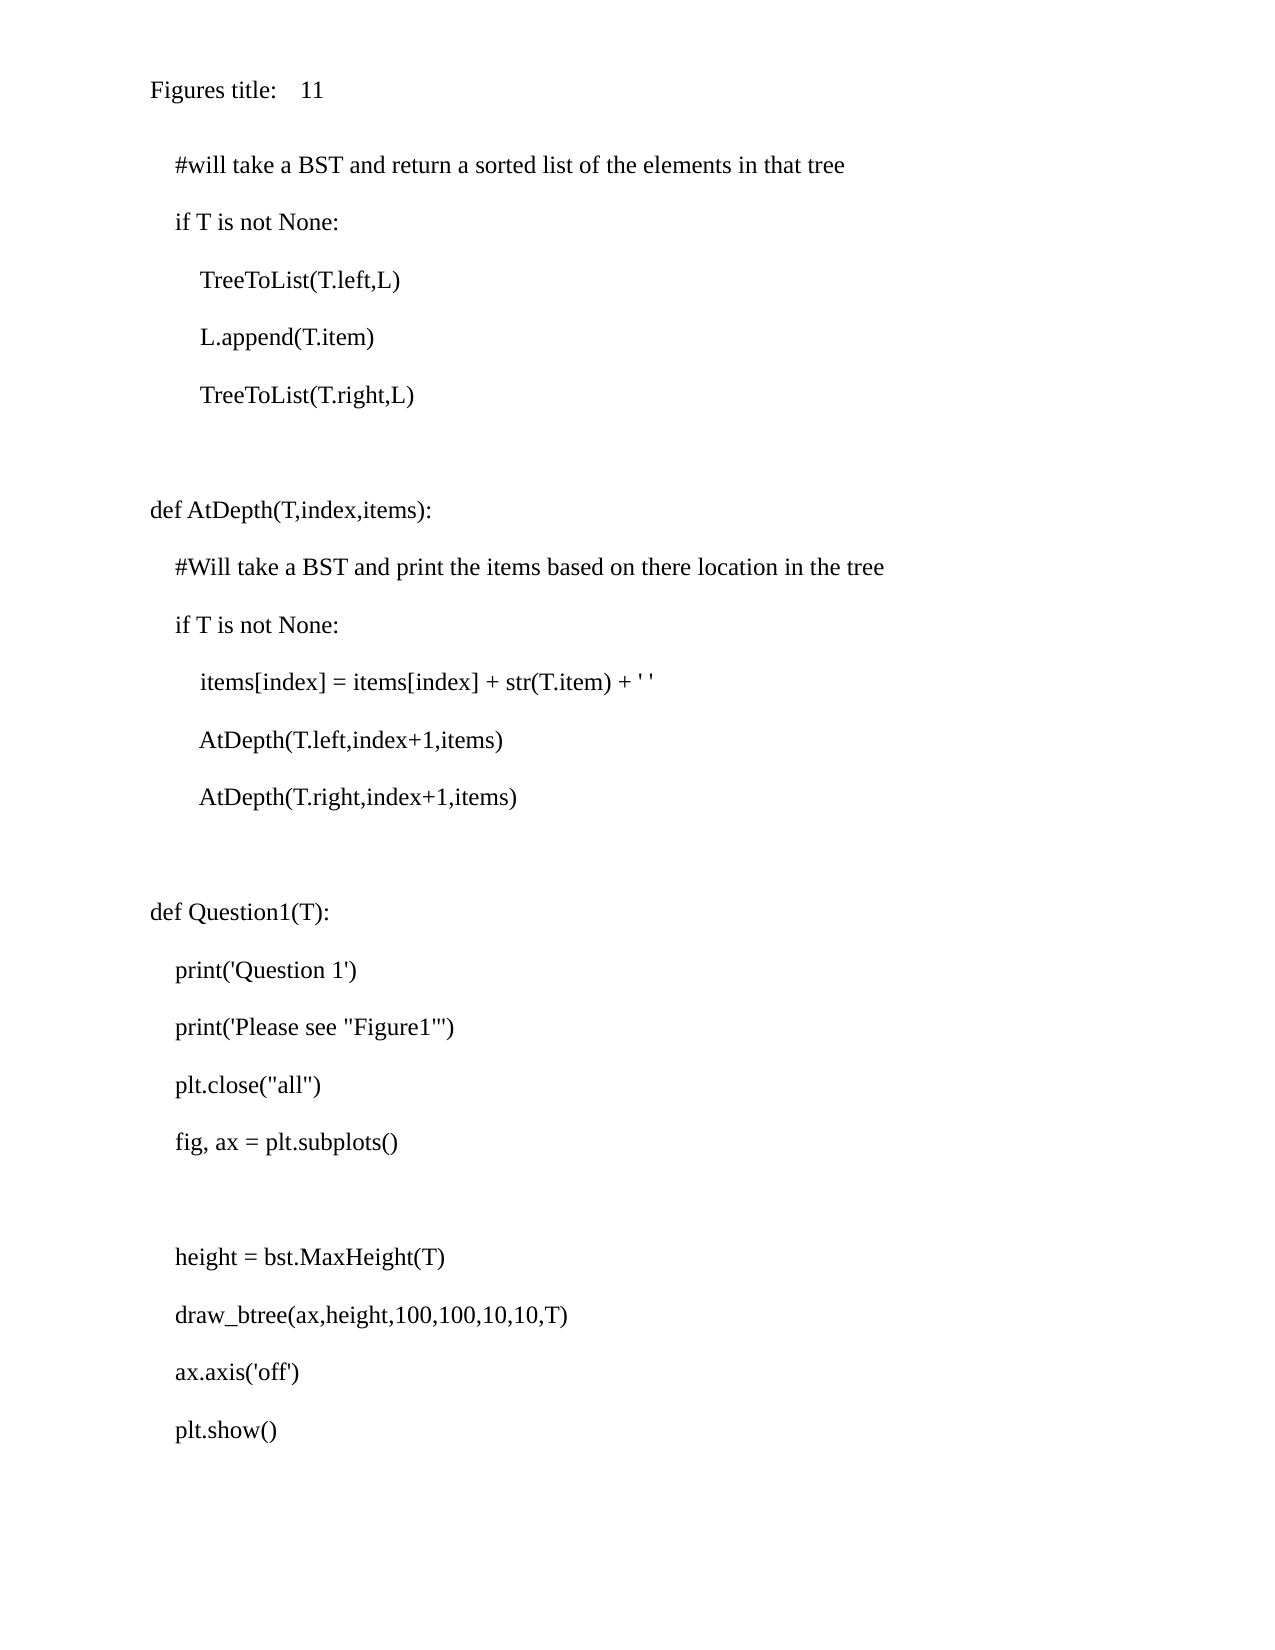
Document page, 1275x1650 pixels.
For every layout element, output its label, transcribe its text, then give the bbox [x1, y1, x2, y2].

text draw_btree(ax,height,100,100,10,10,T) [150, 1300, 1125, 1329]
text items[index] = items[index] + str(T.item) + ' ' [150, 667, 1125, 696]
text print('Question 1') [150, 955, 1125, 984]
text #will take a BST and return a sorted list of the elements in that tree [150, 150, 1125, 179]
text #Will take a BST and print the items based on there location in the tree [150, 552, 1125, 581]
text def Question1(T): [150, 897, 1125, 926]
text def AtDepth(T,index,items): [150, 495, 1125, 524]
text if T is not None: [150, 207, 1125, 236]
text AtDepth(T.right,index+1,items) [150, 782, 1125, 811]
text ax.axis('off') [150, 1357, 1125, 1386]
text height = bst.MaxHeight(T) [150, 1242, 1125, 1271]
text plt.show() [150, 1415, 1125, 1444]
text fig, ax = plt.subplots() [150, 1127, 1125, 1156]
text AtDepth(T.left,index+1,items) [150, 725, 1125, 754]
text print('Please see "Figure1"') [150, 1012, 1125, 1041]
text plt.close("all") [150, 1070, 1125, 1099]
text TreeToList(T.left,L) [150, 265, 1125, 294]
text TreeToList(T.right,L) [150, 380, 1125, 409]
text L.append(T.item) [150, 322, 1125, 351]
text if T is not None: [150, 610, 1125, 639]
